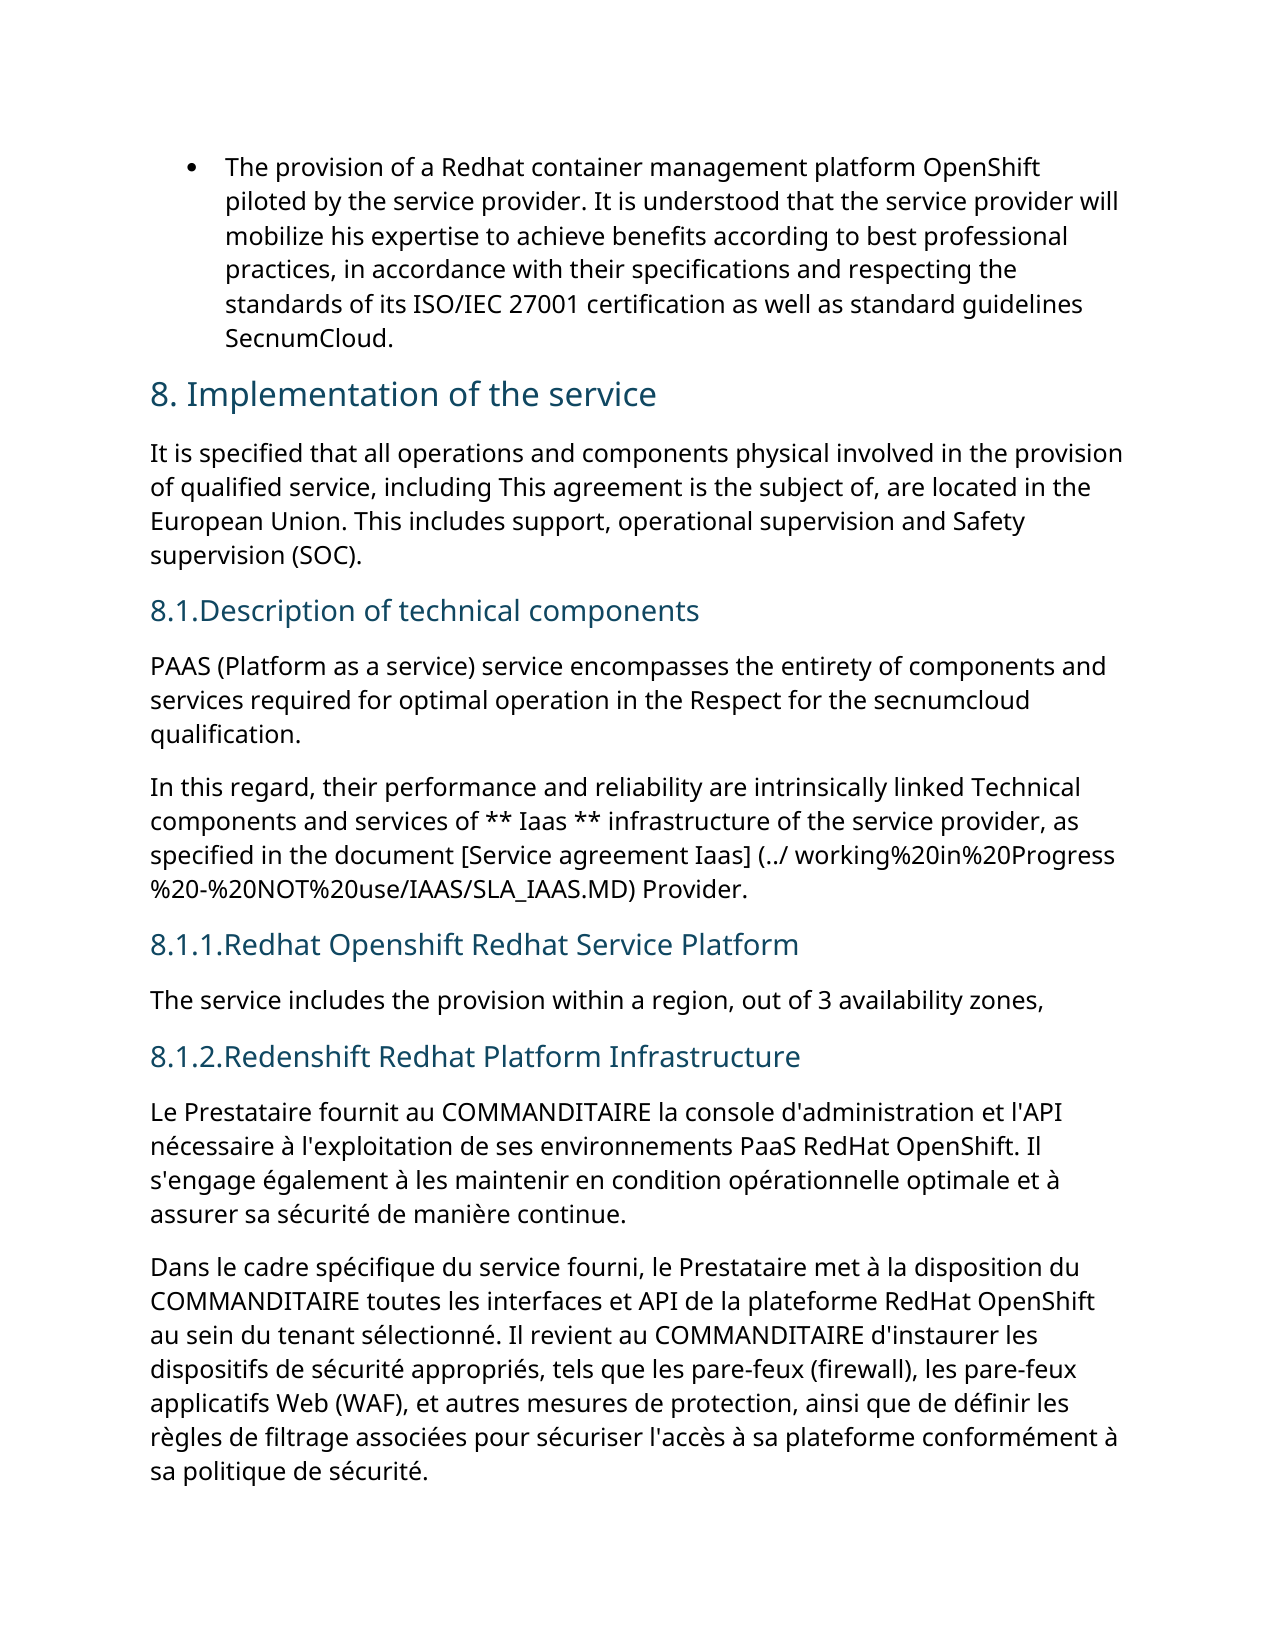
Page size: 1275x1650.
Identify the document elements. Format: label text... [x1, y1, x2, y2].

text PAAS (Platform as a service) service encompasses the entirety of components and services required for optimal operation in the Respect for the secnumcloud qualification. [150, 649, 1125, 751]
text In this regard, their performance and reliability are intrinsically linked Technical components and services of ** Iaas ** infrastructure of the service provider, as specified in the document [Service agreement Iaas] (../ working%20in%20Progress%20-%20NOT%20use/IAAS/SLA_IAAS.MD) Provider. [150, 769, 1125, 906]
subtitle 8.1.1.Redhat Openshift Redhat Service Platform [150, 924, 1125, 964]
text Dans le cadre spécifique du service fourni, le Prestataire met à la disposition du COMMANDITAIRE toutes les interfaces et API de la plateforme RedHat OpenShift au sein du tenant sélectionné. Il revient au COMMANDITAIRE d'instaurer les dispositifs de sécurité appropriés, tels que les pare-feux (firewall), les pare-feux applicatifs Web (WAF), et autres mesures de protection, ainsi que de définir les règles de filtrage associées pour sécuriser l'accès à sa plateforme conformément à sa politique de sécurité. [150, 1249, 1125, 1488]
text The service includes the provision within a region, out of 3 availability zones, [150, 983, 1125, 1017]
subtitle 8.1.2.Redenshift Redhat Platform Infrastructure [150, 1036, 1125, 1076]
subtitle 8.1.Description of technical components [150, 590, 1125, 630]
text Le Prestataire fournit au COMMANDITAIRE la console d'administration et l'API nécessaire à l'exploitation de ses environnements PaaS RedHat OpenShift. Il s'engage également à les maintenir en condition opérationnelle optimale et à assurer sa sécurité de manière continue. [150, 1094, 1125, 1231]
subtitle 8. Implementation of the service [150, 371, 1125, 416]
list The provision of a Redhat container management platform OpenShift piloted by the service provider. It is understood that the service provider will mobilize his expertise to achieve benefits according to best professional practices, in accordance with their specifications and respecting the standards of its ISO/IEC 27001 certification as well as standard guidelines SecnumCloud. [187, 150, 1125, 354]
text It is specified that all operations and components physical involved in the provision of qualified service, including This agreement is the subject of, are located in the European Union. This includes support, operational supervision and Safety supervision (SOC). [150, 435, 1125, 571]
